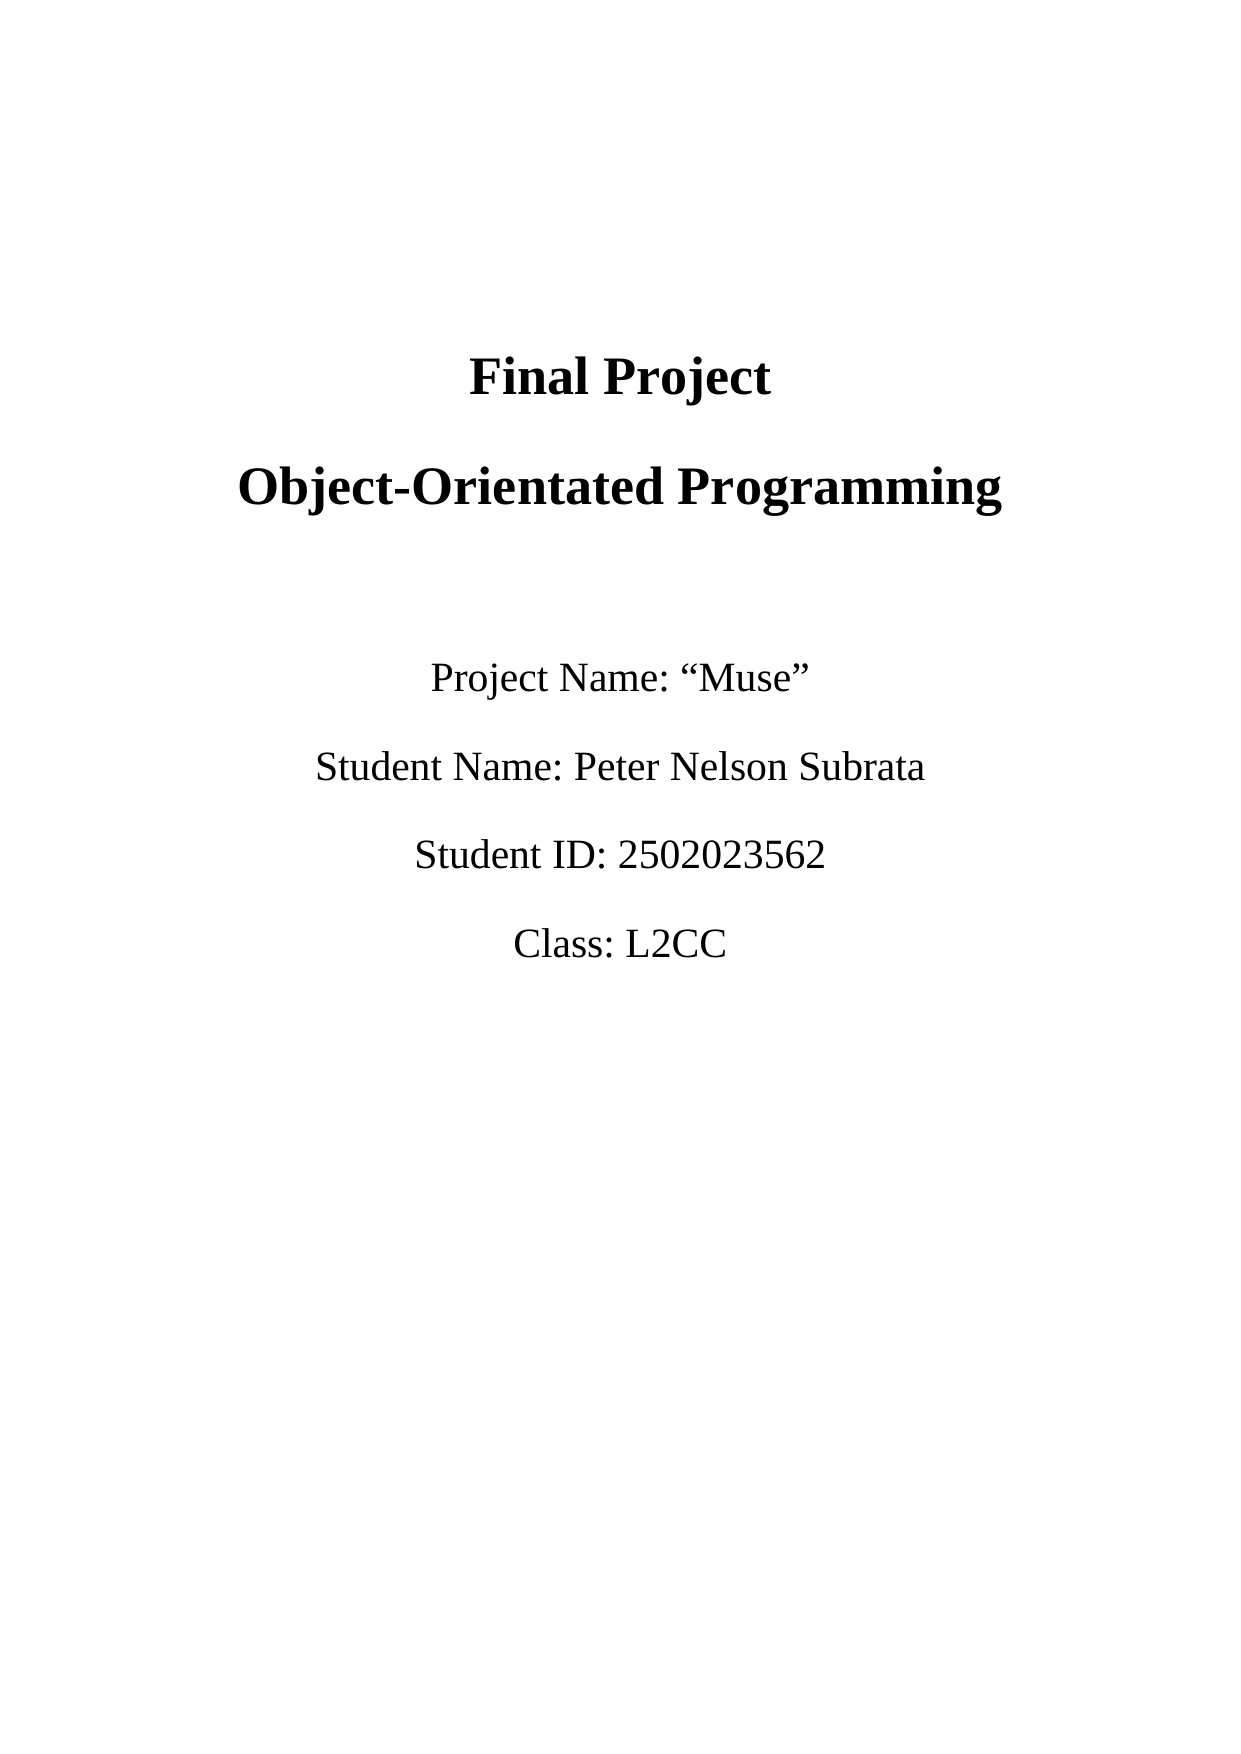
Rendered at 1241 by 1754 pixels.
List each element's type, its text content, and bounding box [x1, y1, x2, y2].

text Student ID: 2502023562 [150, 830, 1090, 878]
text Object-Orientated Programming [150, 454, 1090, 516]
text Student Name: Peter Nelson Subrata [150, 741, 1090, 789]
text Project Name: “Muse” [150, 653, 1090, 701]
text Class: L2CC [150, 918, 1090, 966]
text Final Project [150, 344, 1090, 406]
